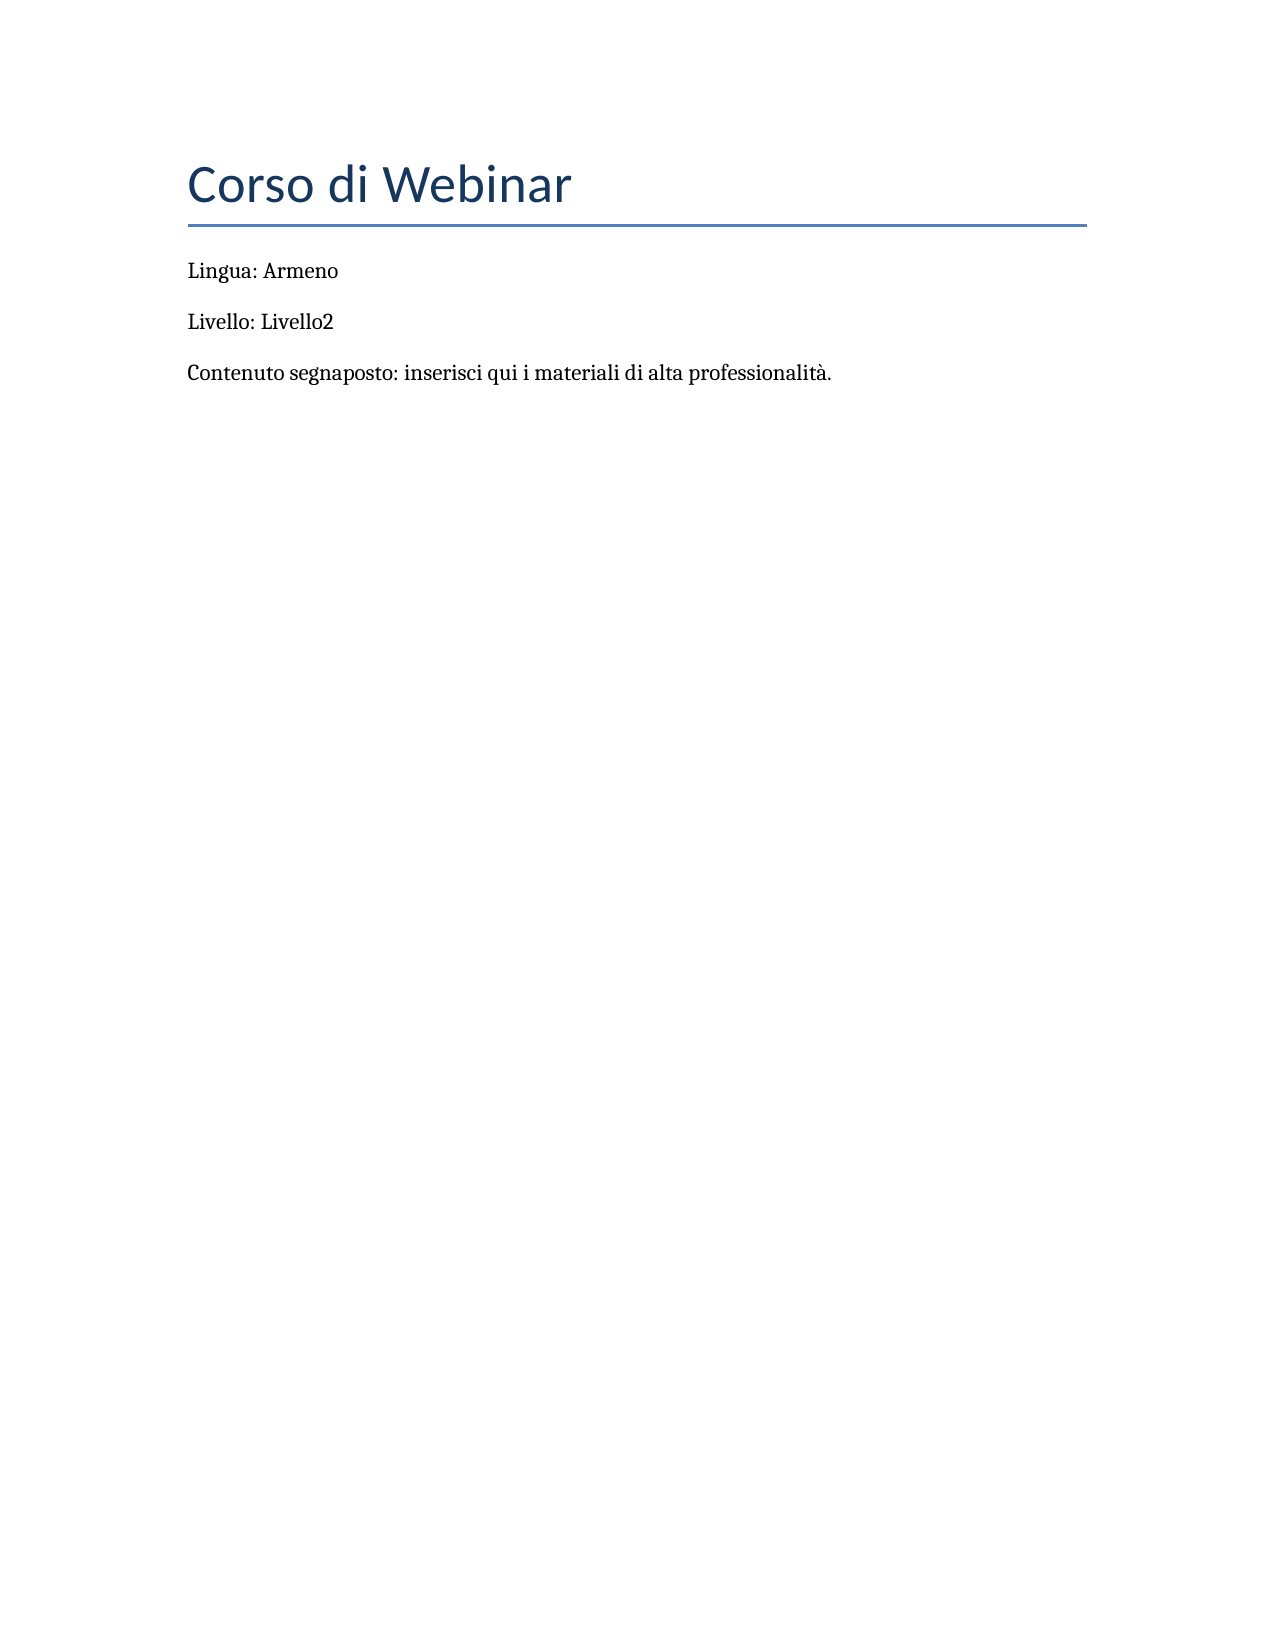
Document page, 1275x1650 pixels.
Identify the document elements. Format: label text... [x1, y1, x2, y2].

title Corso di Webinar [187, 150, 1087, 227]
text Livello: Livello2 [187, 309, 1087, 335]
text Lingua: Armeno [187, 258, 1087, 284]
text Contenuto segnaposto: inserisci qui i materiali di alta professionalità. [187, 360, 1087, 386]
